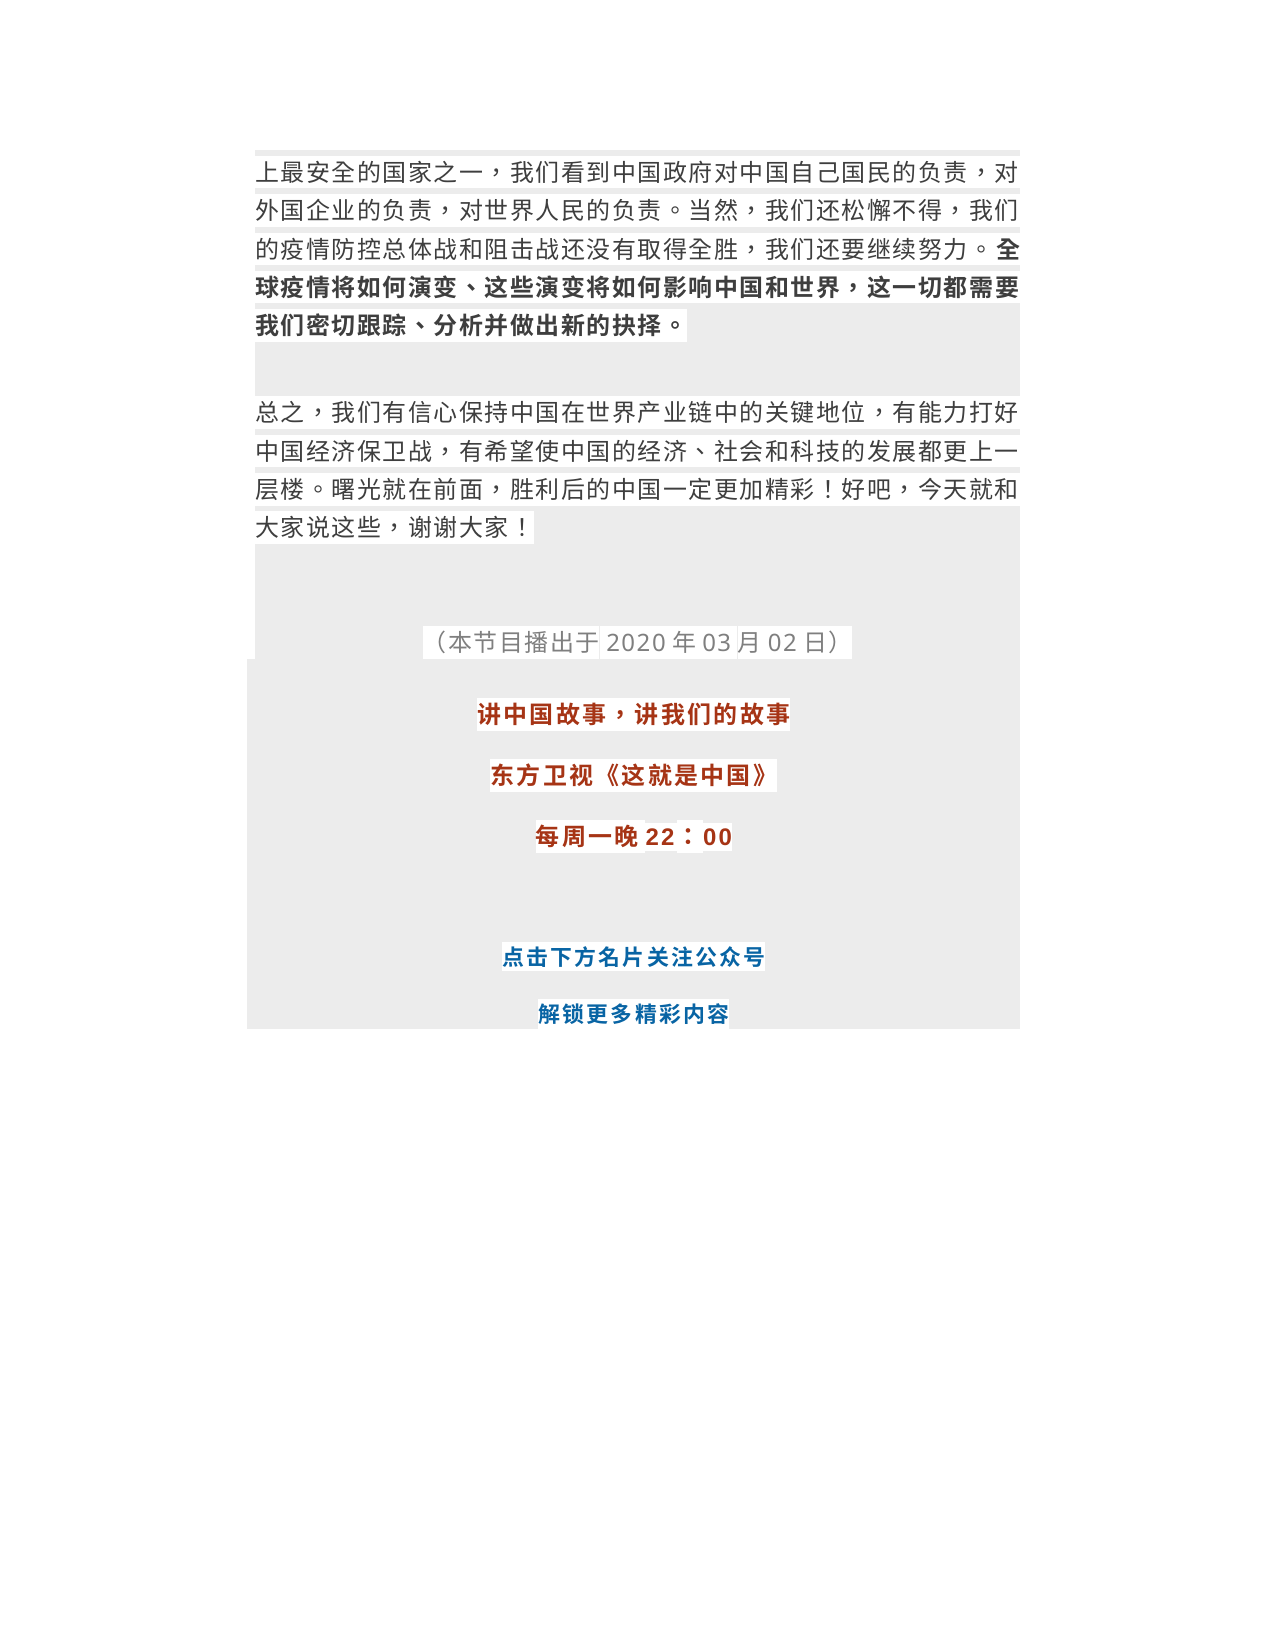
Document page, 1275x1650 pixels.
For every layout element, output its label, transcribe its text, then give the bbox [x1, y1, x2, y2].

text 总之，我们有信心保持中国在世界产业链中的关键地位，有能力打好中国经济保卫战，有希望使中国的经济、社会和科技的发展都更上一层楼。曙光就在前面，胜利后的中国一定更加精彩！好吧，今天就和大家说这些，谢谢大家！ [255, 506, 1020, 544]
text 点击下方名片关注公众号 [247, 921, 1020, 971]
text 每周一晚22：00 [247, 799, 1020, 853]
text 讲中国故事，讲我们的故事 [247, 678, 1020, 731]
text 东方卫视《这就是中国》 [247, 738, 1020, 792]
text （本节目播出于2020年03月02日） [255, 621, 1020, 659]
text 解锁更多精彩内容 [247, 979, 1020, 1029]
